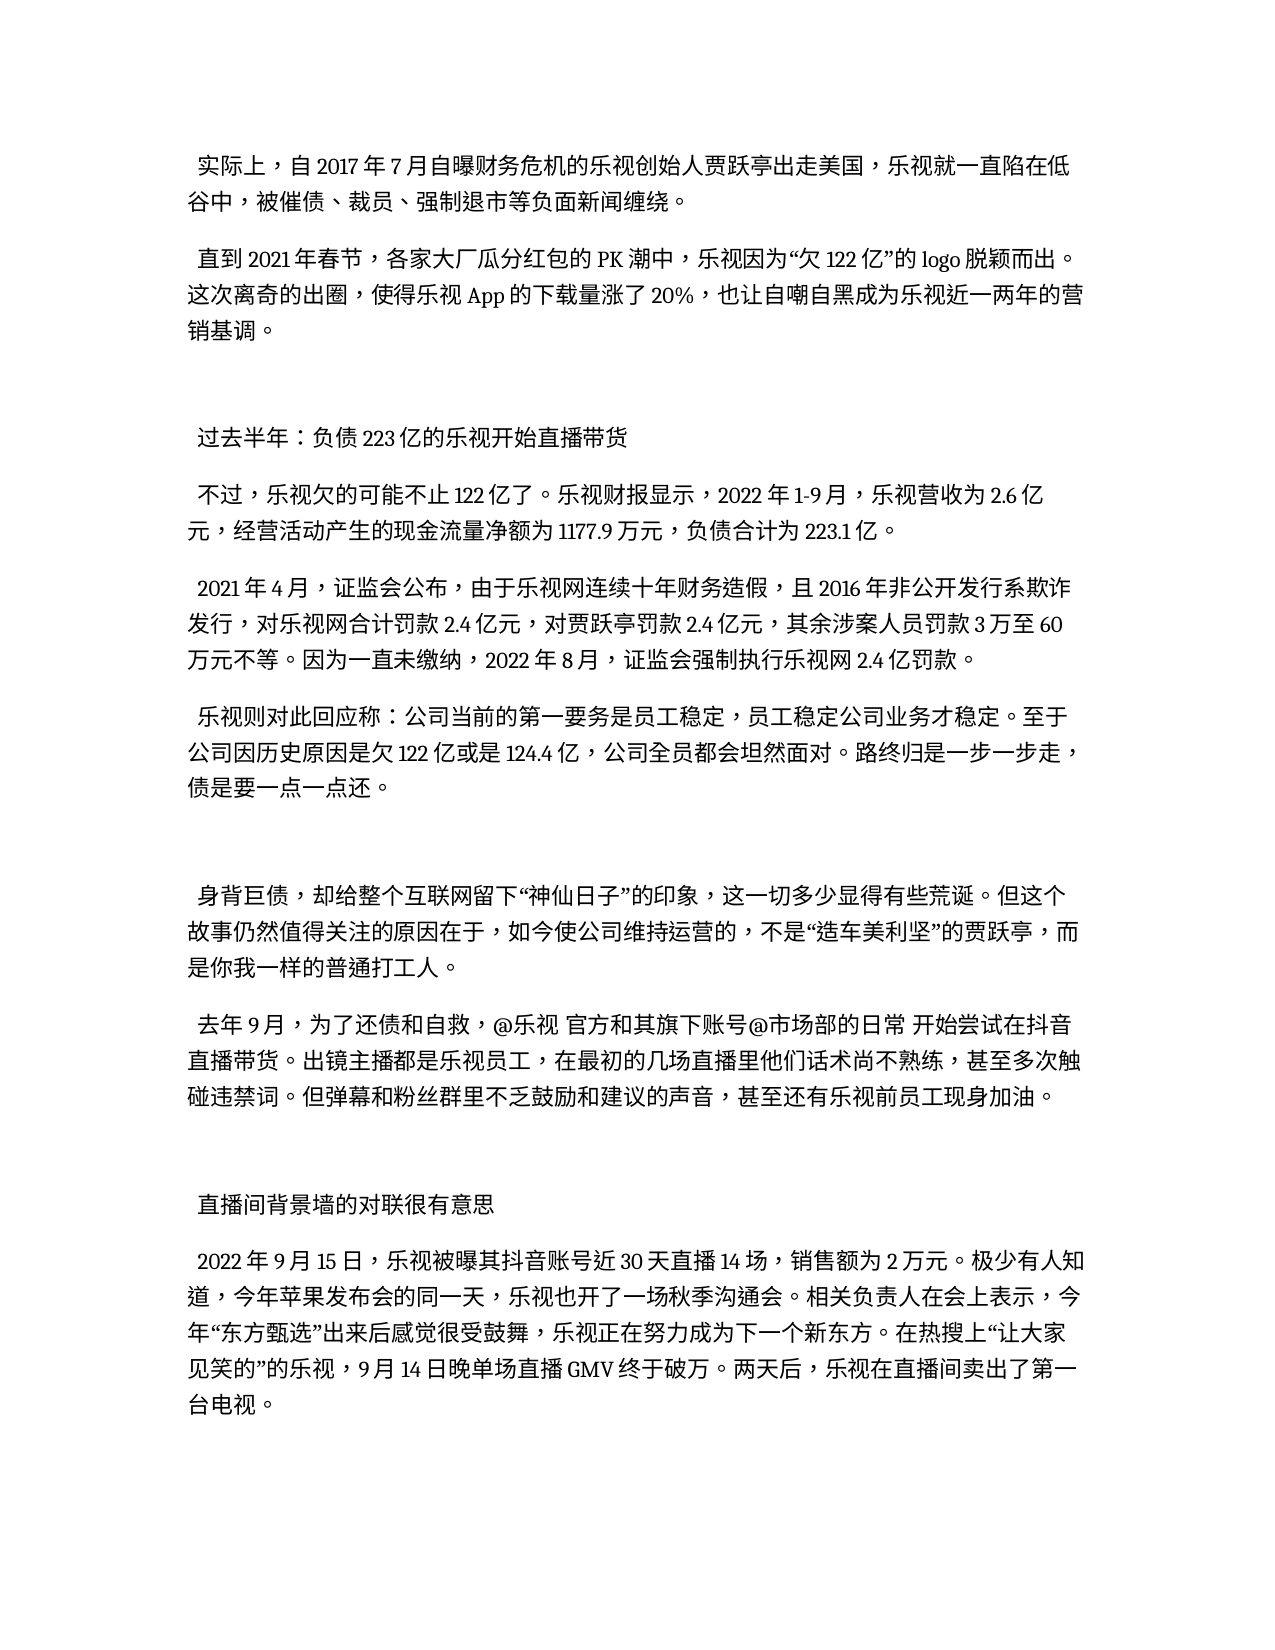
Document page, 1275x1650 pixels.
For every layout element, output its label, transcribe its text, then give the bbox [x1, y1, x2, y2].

text 去年9月，为了还债和自救，@乐视 官方和其旗下账号@市场部的日常 开始尝试在抖音直播带货。出镜主播都是乐视员工，在最初的几场直播里他们话术尚不熟练，甚至多次触碰违禁词。但弹幕和粉丝群里不乏鼓励和建议的声音，甚至还有乐视前员工现身加油。 [187, 1009, 1087, 1112]
text 不过，乐视欠的可能不止122亿了。乐视财报显示，2022年1-9月，乐视营收为2.6亿元，经营活动产生的现金流量净额为1177.9万元，负债合计为223.1亿。 [187, 479, 1087, 546]
text 直播间背景墙的对联很有意思 [187, 1188, 1087, 1220]
text 直到2021年春节，各家大厂瓜分红包的PK潮中，乐视因为“欠122亿”的logo脱颖而出。这次离奇的出圈，使得乐视App的下载量涨了20%，也让自嘲自黑成为乐视近一两年的营销基调。 [187, 243, 1087, 346]
text 过去半年：负债223亿的乐视开始直播带货 [187, 422, 1087, 454]
text 身背巨债，却给整个互联网留下“神仙日子”的印象，这一切多少显得有些荒诞。但这个故事仍然值得关注的原因在于，如今使公司维持运营的，不是“造车美利坚”的贾跃亭，而是你我一样的普通打工人。 [187, 880, 1087, 983]
text 实际上，自2017年7月自曝财务危机的乐视创始人贾跃亭出走美国，乐视就一直陷在低谷中，被催债、裁员、强制退市等负面新闻缠绕。 [187, 150, 1087, 217]
text 2021年4月，证监会公布，由于乐视网连续十年财务造假，且2016年非公开发行系欺诈发行，对乐视网合计罚款2.4亿元，对贾跃亭罚款2.4亿元，其余涉案人员罚款3万至60万元不等。因为一直未缴纳，2022年8月，证监会强制执行乐视网2.4亿罚款。 [187, 572, 1087, 675]
text 2022年9月15日，乐视被曝其抖音账号近30天直播14场，销售额为2万元。极少有人知道，今年苹果发布会的同一天，乐视也开了一场秋季沟通会。相关负责人在会上表示，今年“东方甄选”出来后感觉很受鼓舞，乐视正在努力成为下一个新东方。在热搜上“让大家见笑的”的乐视，9月14日晚单场直播GMV终于破万。两天后，乐视在直播间卖出了第一台电视。 [187, 1245, 1087, 1420]
text 乐视则对此回应称：公司当前的第一要务是员工稳定，员工稳定公司业务才稳定。至于公司因历史原因是欠122亿或是124.4亿，公司全员都会坦然面对。路终归是一步一步走，债是要一点一点还。 [187, 701, 1087, 804]
